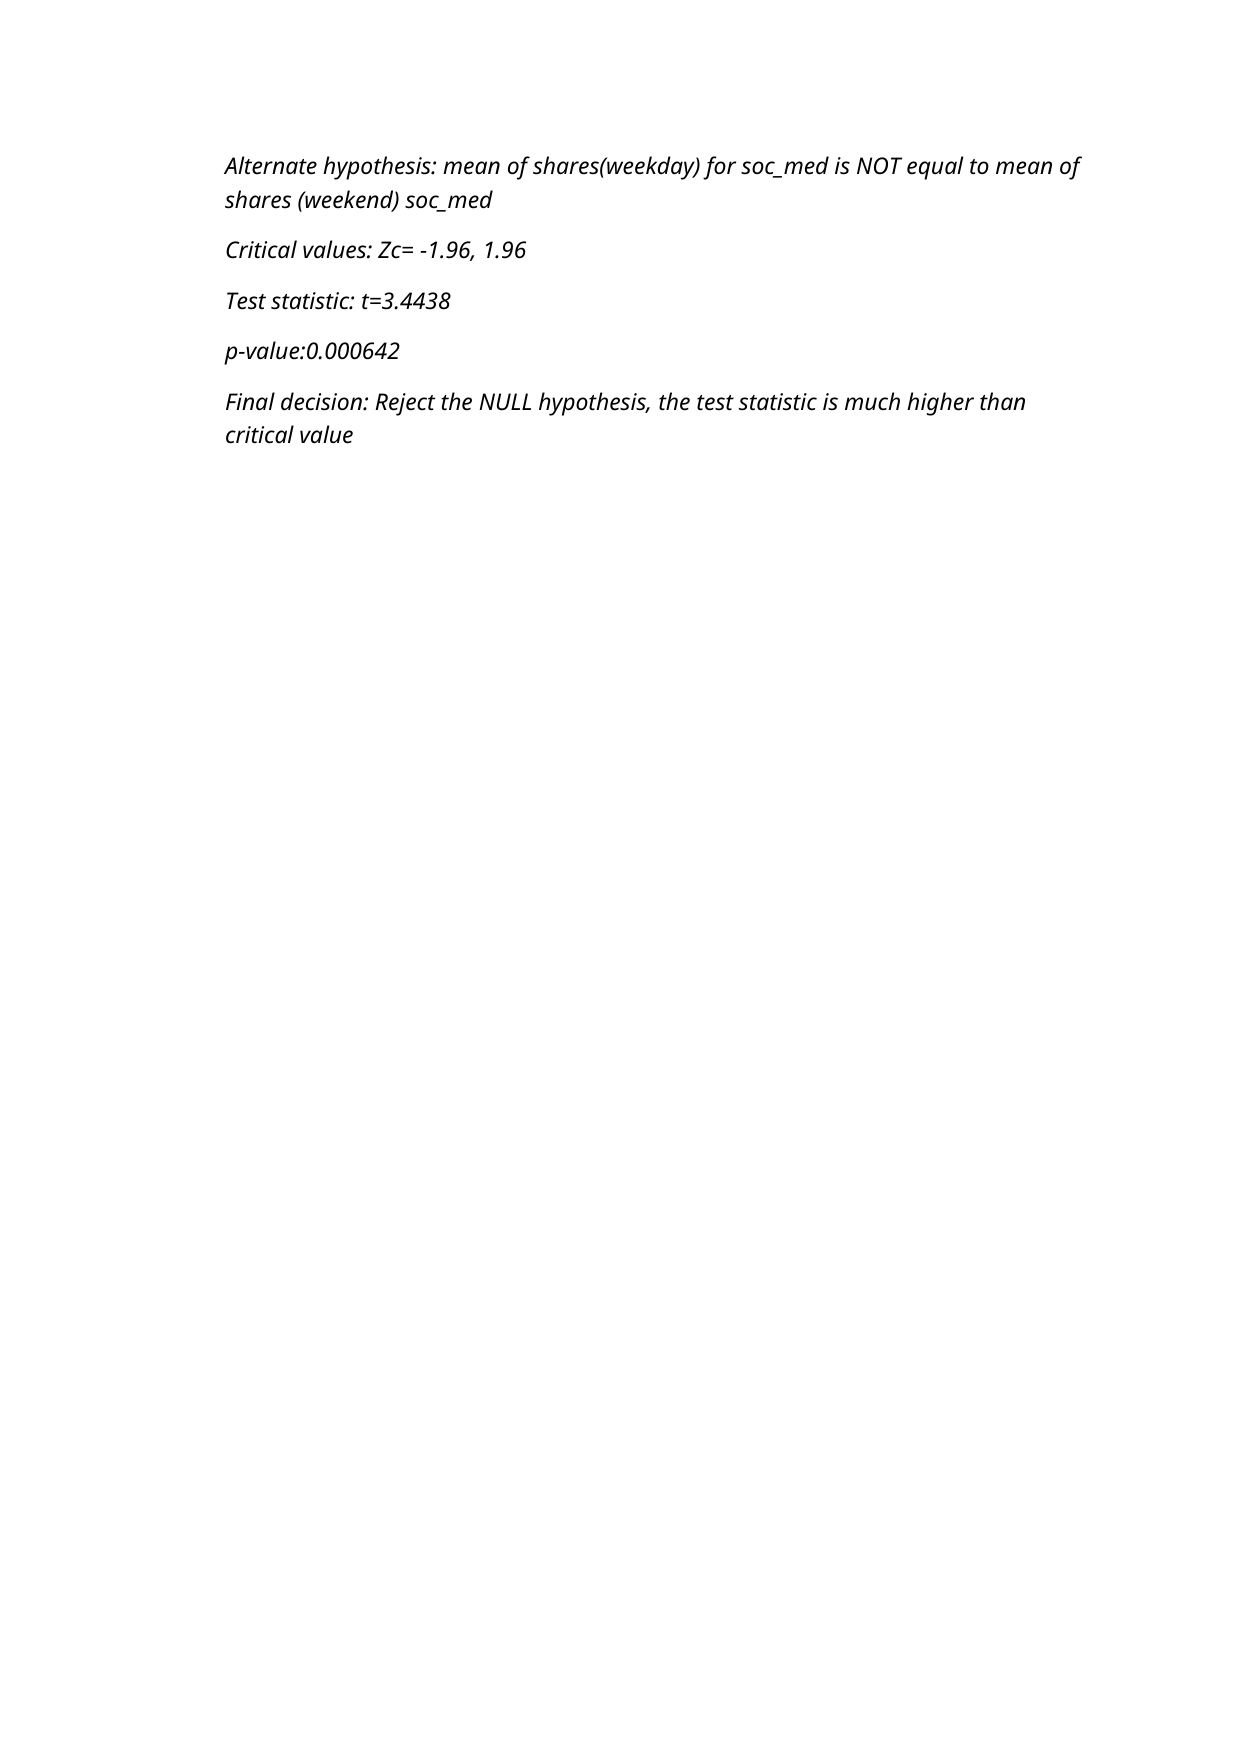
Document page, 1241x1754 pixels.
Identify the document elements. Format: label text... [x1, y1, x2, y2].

text Alternate hypothesis: mean of shares(weekday) for soc_med is NOT equal to mean of shares (weekend) soc_med [225, 150, 1090, 215]
text Final decision: Reject the NULL hypothesis, the test statistic is much higher than critical value [225, 385, 1090, 450]
text Critical values: Zc= -1.96, 1.96 [225, 234, 1090, 265]
text Test statistic: t=3.4438 [225, 284, 1090, 316]
text p-value:0.000642 [225, 335, 1090, 366]
